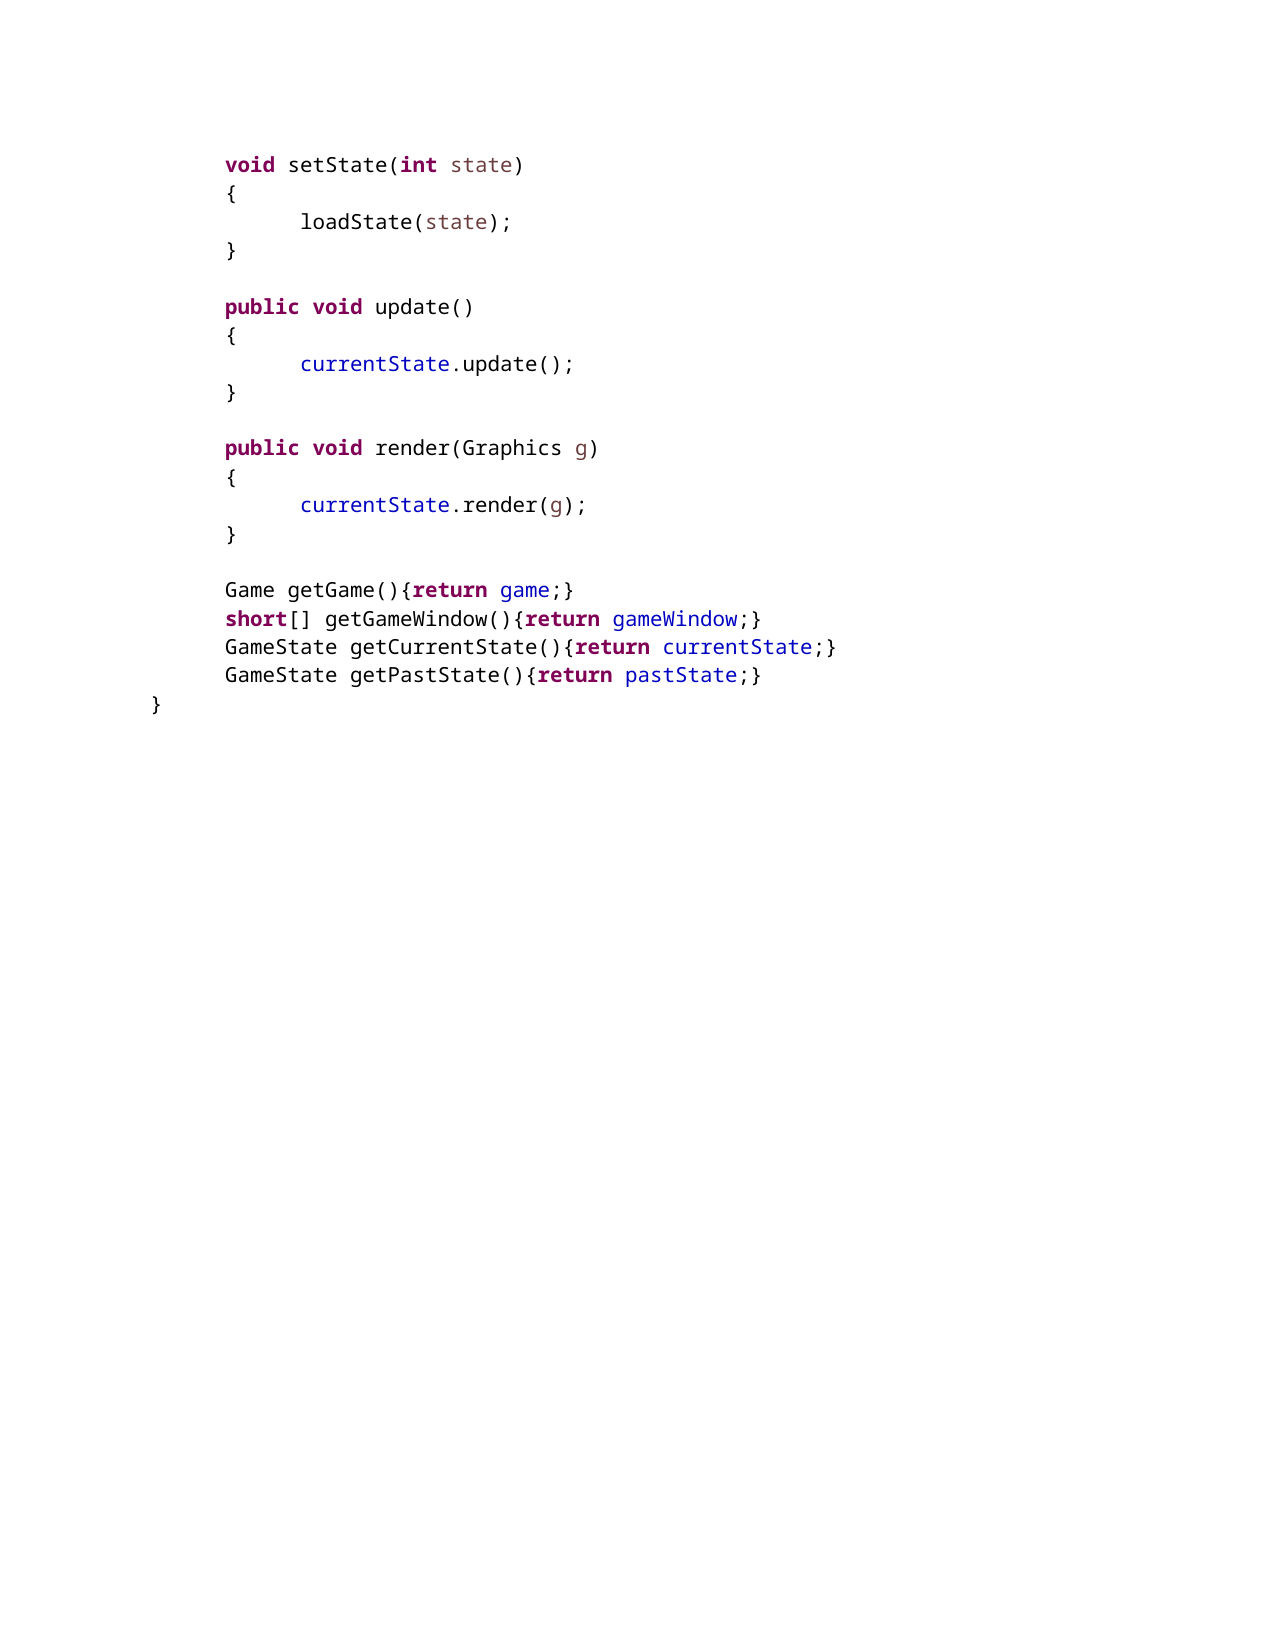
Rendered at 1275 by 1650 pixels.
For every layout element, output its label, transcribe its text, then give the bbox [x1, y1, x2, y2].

text } [150, 235, 1125, 264]
text } [150, 377, 1125, 406]
text GameState getCurrentState(){return currentState;} [150, 632, 1125, 661]
text { [150, 320, 1125, 349]
text Game getGame(){return game;} [150, 575, 1125, 604]
text void setState(int state) [150, 150, 1125, 178]
text } [150, 519, 1125, 547]
text } [150, 689, 1125, 717]
text loadState(state); [150, 207, 1125, 235]
text currentState.render(g); [150, 490, 1125, 519]
text public void render(Graphics g) [150, 433, 1125, 462]
text { [150, 178, 1125, 207]
text short[] getGameWindow(){return gameWindow;} [150, 604, 1125, 632]
text GameState getPastState(){return pastState;} [150, 661, 1125, 689]
text currentState.update(); [150, 349, 1125, 377]
text { [150, 462, 1125, 490]
text public void update() [150, 292, 1125, 320]
